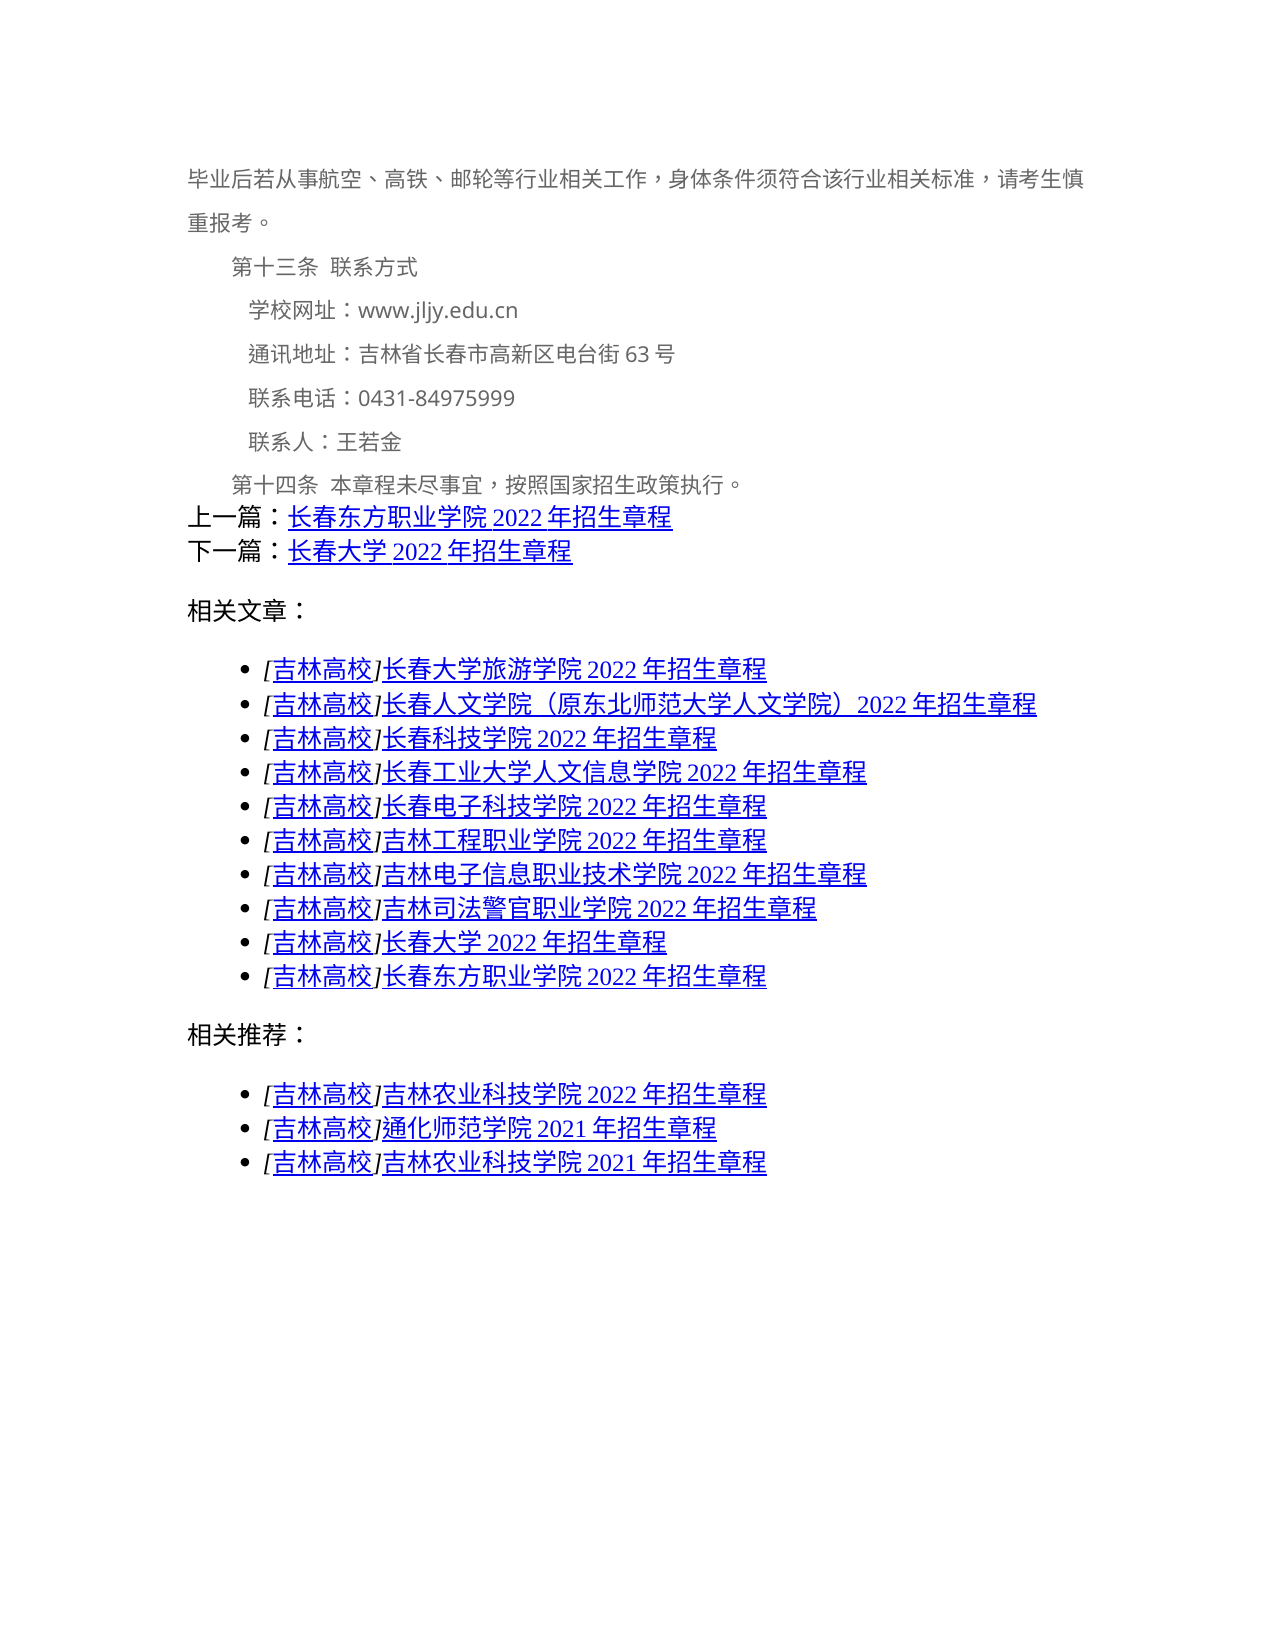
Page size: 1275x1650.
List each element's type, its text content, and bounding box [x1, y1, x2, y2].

list [吉林高校]长春人文学院（原东北师范大学人文学院）2022年招生章程 [241, 686, 1087, 720]
text 通讯地址：吉林省长春市高新区电台街63号 [187, 325, 1087, 369]
text 第十三条 联系方式 [187, 237, 1087, 281]
list [吉林高校]吉林农业科技学院2021年招生章程 [241, 1145, 1087, 1179]
list [吉林高校]长春大学2022年招生章程 [241, 925, 1087, 959]
text 联系电话：0431-84975999 [187, 369, 1087, 412]
list [吉林高校]吉林司法警官职业学院2022年招生章程 [241, 891, 1087, 925]
text 学校网址：www.jljy.edu.cn [187, 281, 1087, 325]
list [吉林高校]长春电子科技学院2022年招生章程 [241, 788, 1087, 822]
text 上一篇：长春东方职业学院2022年招生章程 下一篇：长春大学2022年招生章程 [187, 500, 1087, 568]
list [吉林高校]吉林电子信息职业技术学院2022年招生章程 [241, 857, 1087, 891]
list [吉林高校]长春工业大学人文信息学院2022年招生章程 [241, 754, 1087, 788]
text 相关文章： [187, 593, 1087, 627]
list [吉林高校]通化师范学院2021年招生章程 [241, 1111, 1087, 1145]
list [吉林高校]吉林农业科技学院2022年招生章程 [241, 1077, 1087, 1111]
text 第十四条 本章程未尽事宜，按照国家招生政策执行。 [187, 456, 1087, 500]
list [吉林高校]长春东方职业学院2022年招生章程 [241, 959, 1087, 993]
list [吉林高校]长春科技学院2022年招生章程 [241, 720, 1087, 754]
text 相关推荐： [187, 1018, 1087, 1052]
list [吉林高校]吉林工程职业学院2022年招生章程 [241, 822, 1087, 857]
list [吉林高校]长春大学旅游学院2022年招生章程 [241, 652, 1087, 686]
text 联系人：王若金 [187, 412, 1087, 456]
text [187, 150, 1087, 237]
